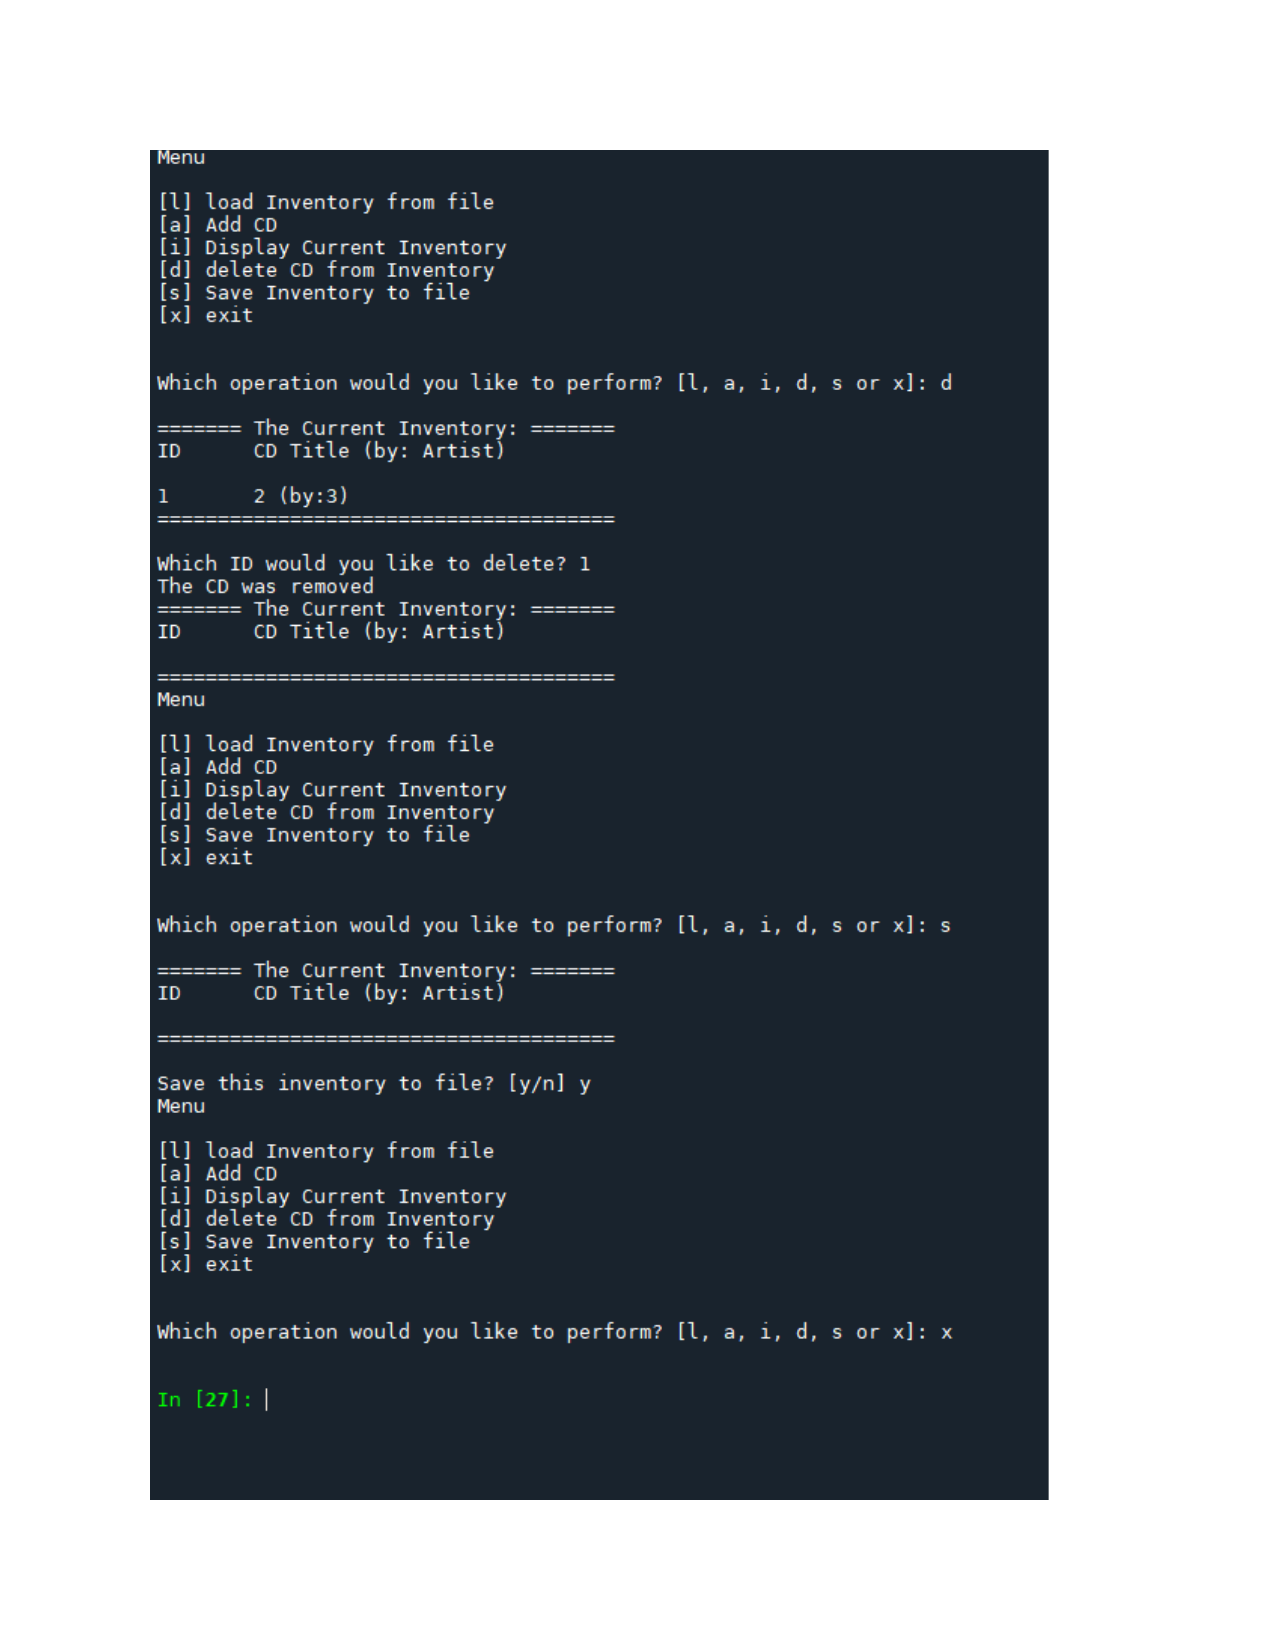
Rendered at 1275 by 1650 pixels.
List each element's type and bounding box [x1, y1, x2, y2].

picture [150, 150, 1049, 1500]
